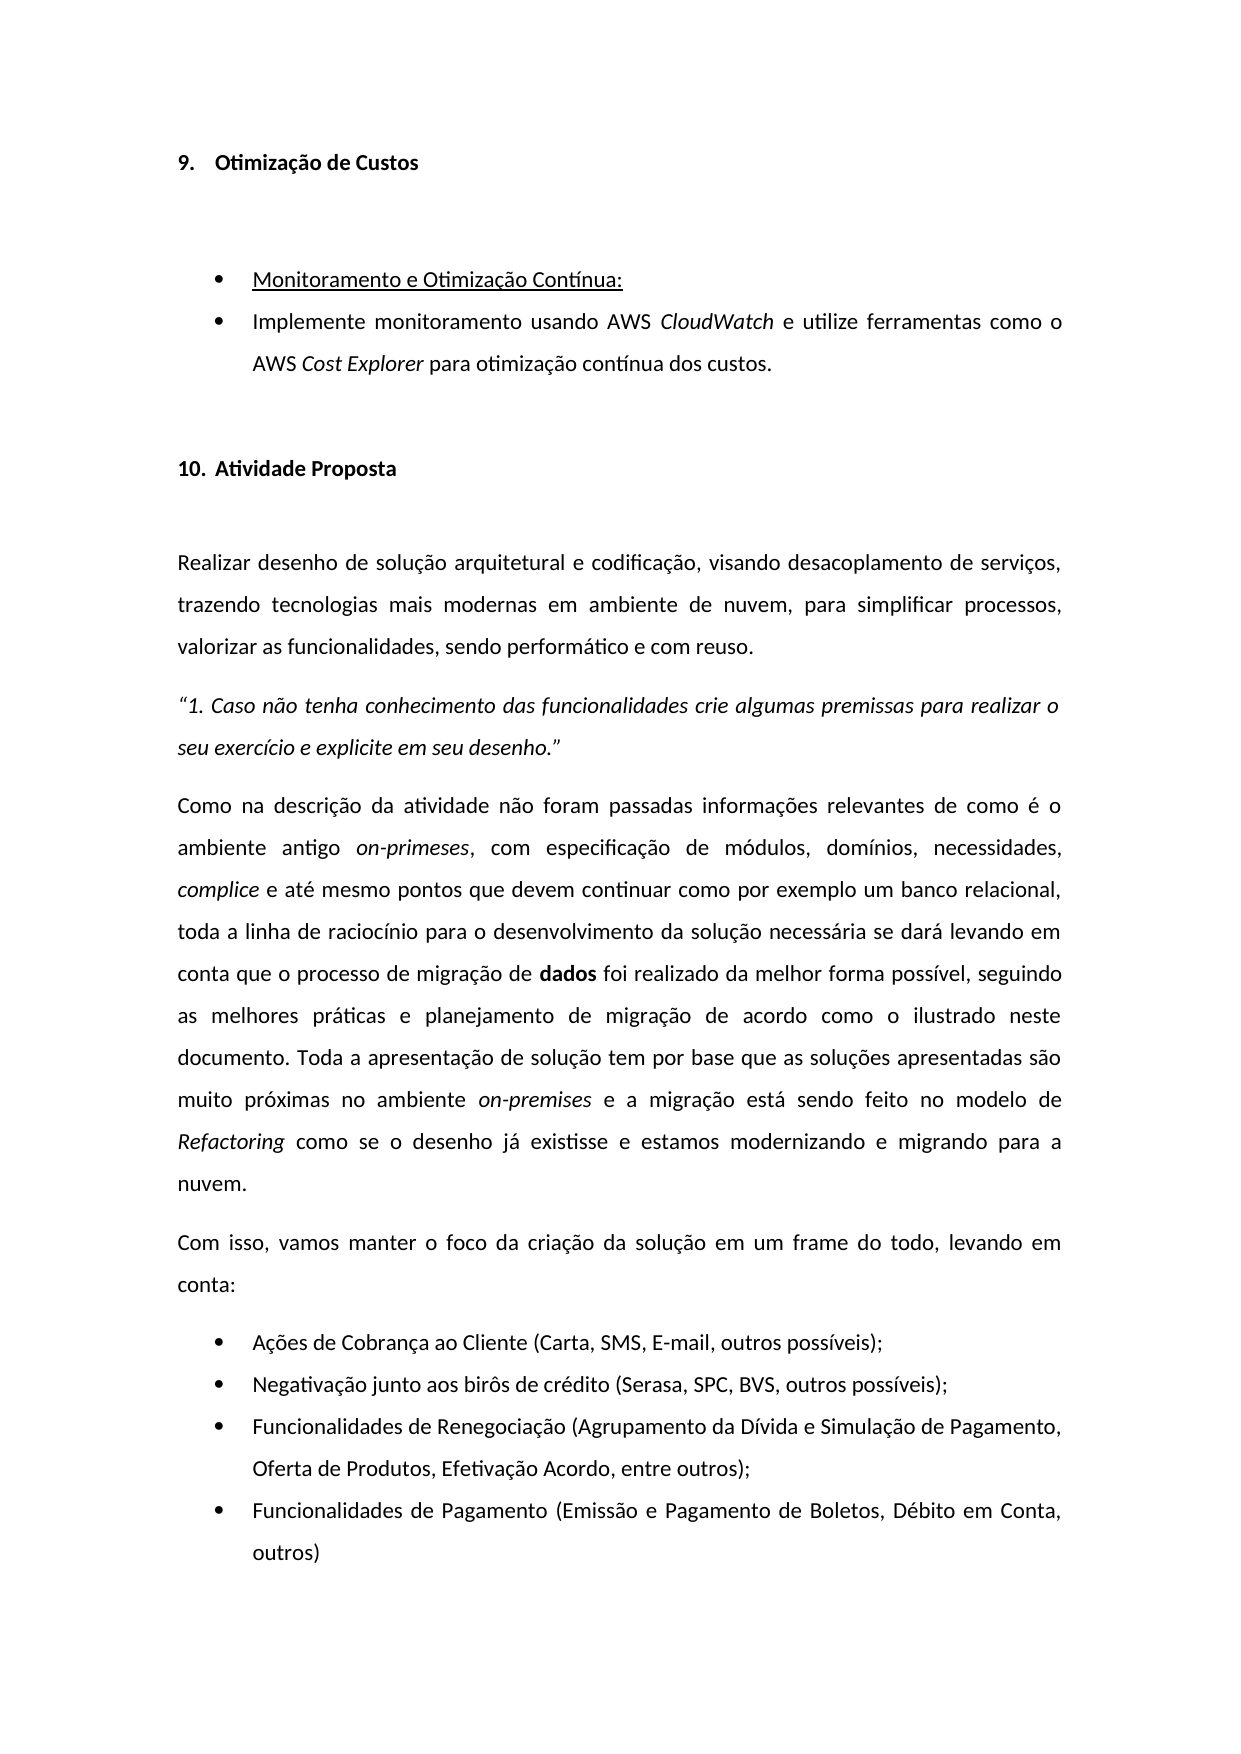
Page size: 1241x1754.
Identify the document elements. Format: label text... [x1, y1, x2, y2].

list Funcionalidades de Renegociação (Agrupamento da Dívida e Simulação de Pagamento, Oferta de Produtos, Efetivação Acordo, entre outros); [215, 1412, 1063, 1482]
text Realizar desenho de solução arquitetural e codificação, visando desacoplamento de serviços, trazendo tecnologias mais modernas em ambiente de nuvem, para simplificar processos, valorizar as funcionalidades, sendo performático e com reuso. [177, 548, 1063, 660]
list Atividade Proposta [177, 454, 1063, 482]
list Monitoramento e Otimização Contínua: [215, 265, 1063, 293]
text Como na descrição da atividade não foram passadas informações relevantes de como é o ambiente antigo on-primeses, com especificação de módulos, domínios, necessidades, complice e até mesmo pontos que devem continuar como por exemplo um banco relacional, toda a linha de raciocínio para o desenvolvimento da solução necessária se dará levando em conta que o processo de migração de dados foi realizado da melhor forma possível, seguindo as melhores práticas e planejamento de migração de acordo como o ilustrado neste documento. Toda a apresentação de solução tem por base que as soluções apresentadas são muito próximas no ambiente on-premises e a migração está sendo feito no modelo de Refactoring como se o desenho já existisse e estamos modernizando e migrando para a nuvem. [177, 791, 1063, 1197]
list Ações de Cobrança ao Cliente (Carta, SMS, E-mail, outros possíveis); [215, 1328, 1063, 1356]
text Com isso, vamos manter o foco da criação da solução em um frame do todo, levando em conta: [177, 1228, 1063, 1298]
text “1. Caso não tenha conhecimento das funcionalidades crie algumas premissas para realizar o seu exercício e explicite em seu desenho.” [177, 691, 1063, 761]
list Otimização de Custos [177, 148, 1063, 176]
list Negativação junto aos birôs de crédito (Serasa, SPC, BVS, outros possíveis); [215, 1370, 1063, 1398]
list Funcionalidades de Pagamento (Emissão e Pagamento de Boletos, Débito em Conta, outros) [215, 1496, 1063, 1566]
list Implemente monitoramento usando AWS CloudWatch e utilize ferramentas como o AWS Cost Explorer para otimização contínua dos custos. [215, 307, 1063, 377]
